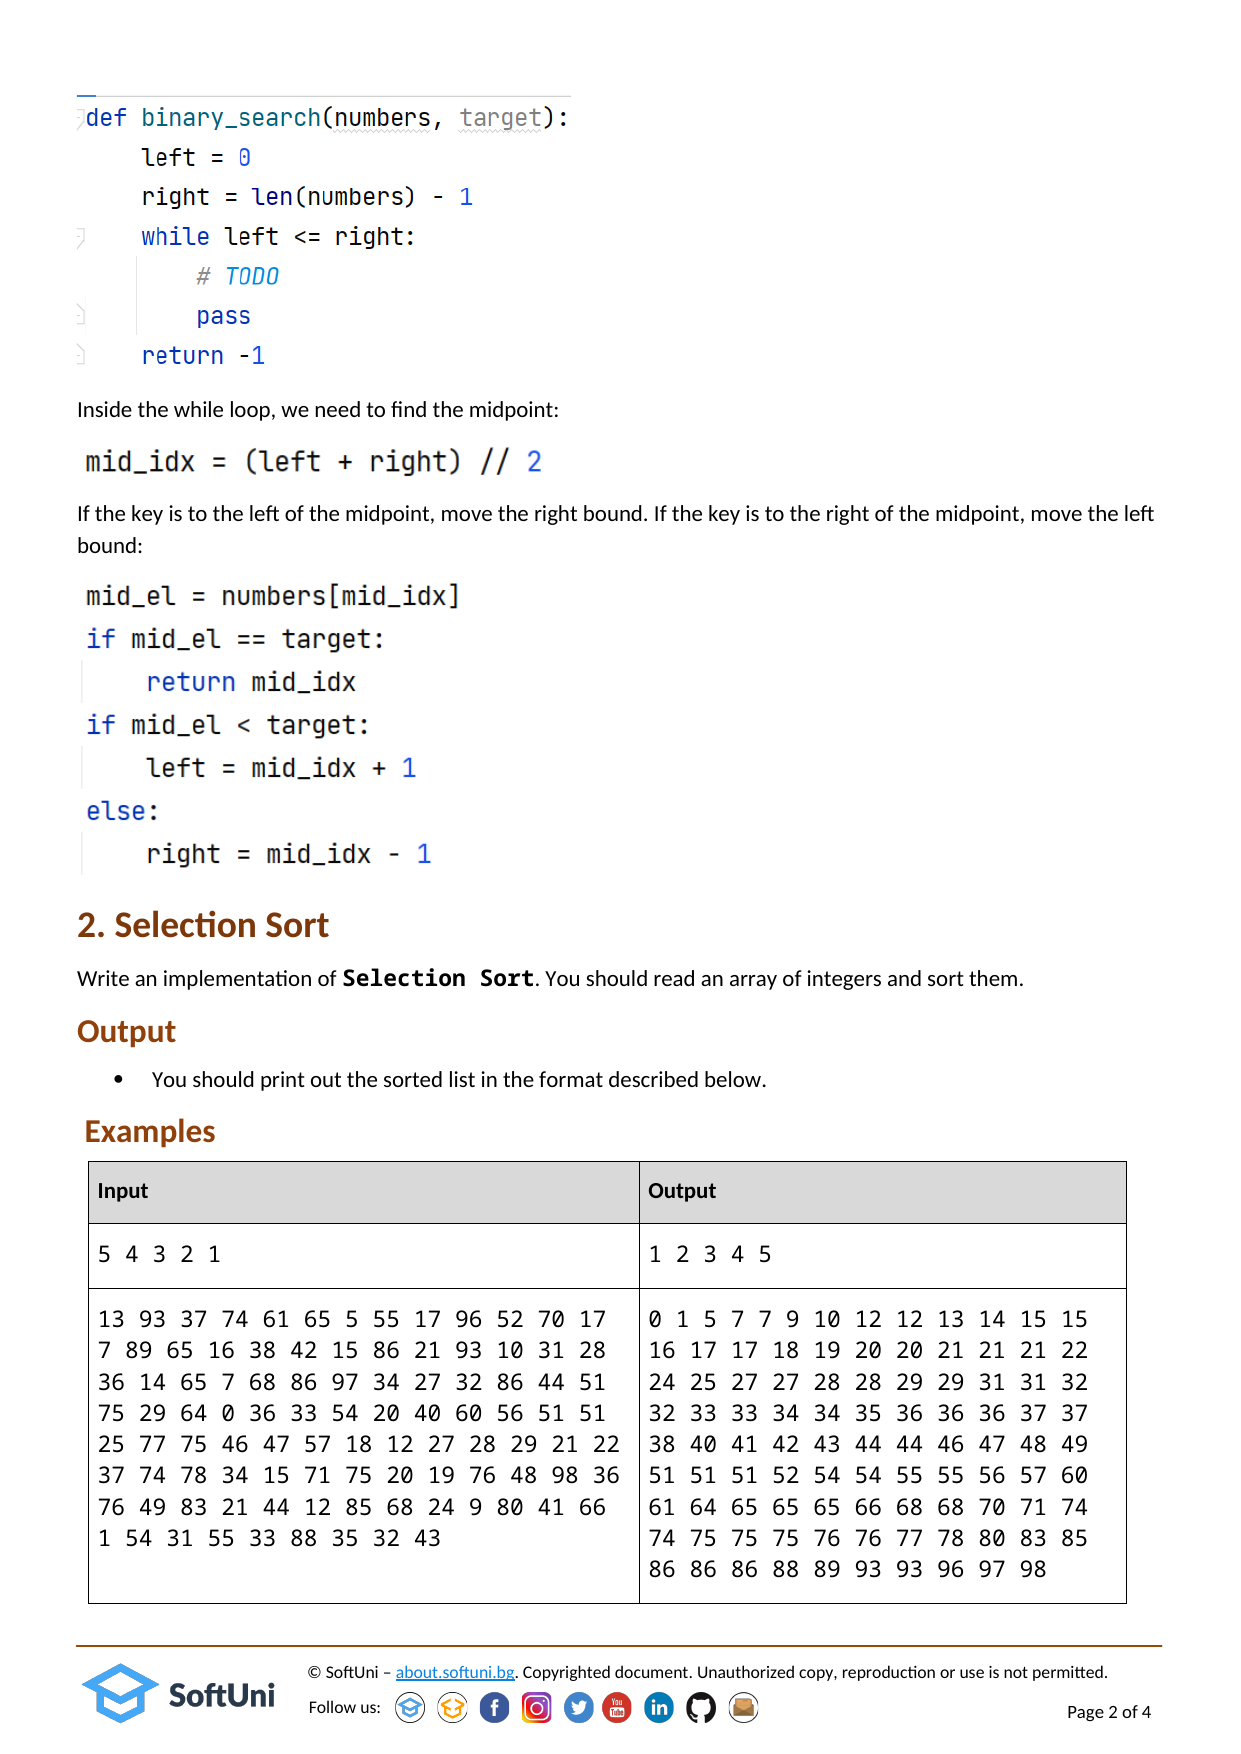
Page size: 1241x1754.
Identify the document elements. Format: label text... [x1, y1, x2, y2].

list You should print out the sorted list in the format described below. [114, 1066, 1163, 1093]
picture [602, 1692, 632, 1723]
table_cell 5 4 3 2 1 [89, 1224, 639, 1288]
picture [686, 1692, 716, 1723]
picture [479, 1692, 510, 1723]
picture [665, 1692, 674, 1701]
table_cell 1 2 3 4 5 [640, 1224, 1126, 1288]
picture [644, 1692, 653, 1701]
picture [522, 1692, 552, 1723]
picture [728, 1692, 759, 1723]
picture [564, 1692, 594, 1723]
text Inside the while loop, we need to find the midpoint: [77, 395, 1163, 423]
text If the key is to the left of the midpoint, move the right bound. If the key is to the right of the midpoint, move the left bound: [77, 499, 1163, 559]
picture [665, 1714, 674, 1723]
table_header Output [640, 1162, 1126, 1223]
text Write an implementation of Selection Sort. You should read an array of integers and sort them. [77, 962, 1163, 993]
picture [437, 1692, 468, 1723]
subtitle Output [77, 1010, 1163, 1051]
picture [76, 95, 571, 379]
subtitle Examples [77, 1110, 1163, 1151]
table_header Input [89, 1162, 639, 1223]
picture [395, 1692, 425, 1723]
picture [76, 439, 551, 483]
picture [76, 576, 468, 876]
picture [75, 1658, 281, 1729]
picture [644, 1714, 653, 1723]
subtitle Selection Sort [77, 901, 1163, 947]
picture [658, 1705, 667, 1714]
